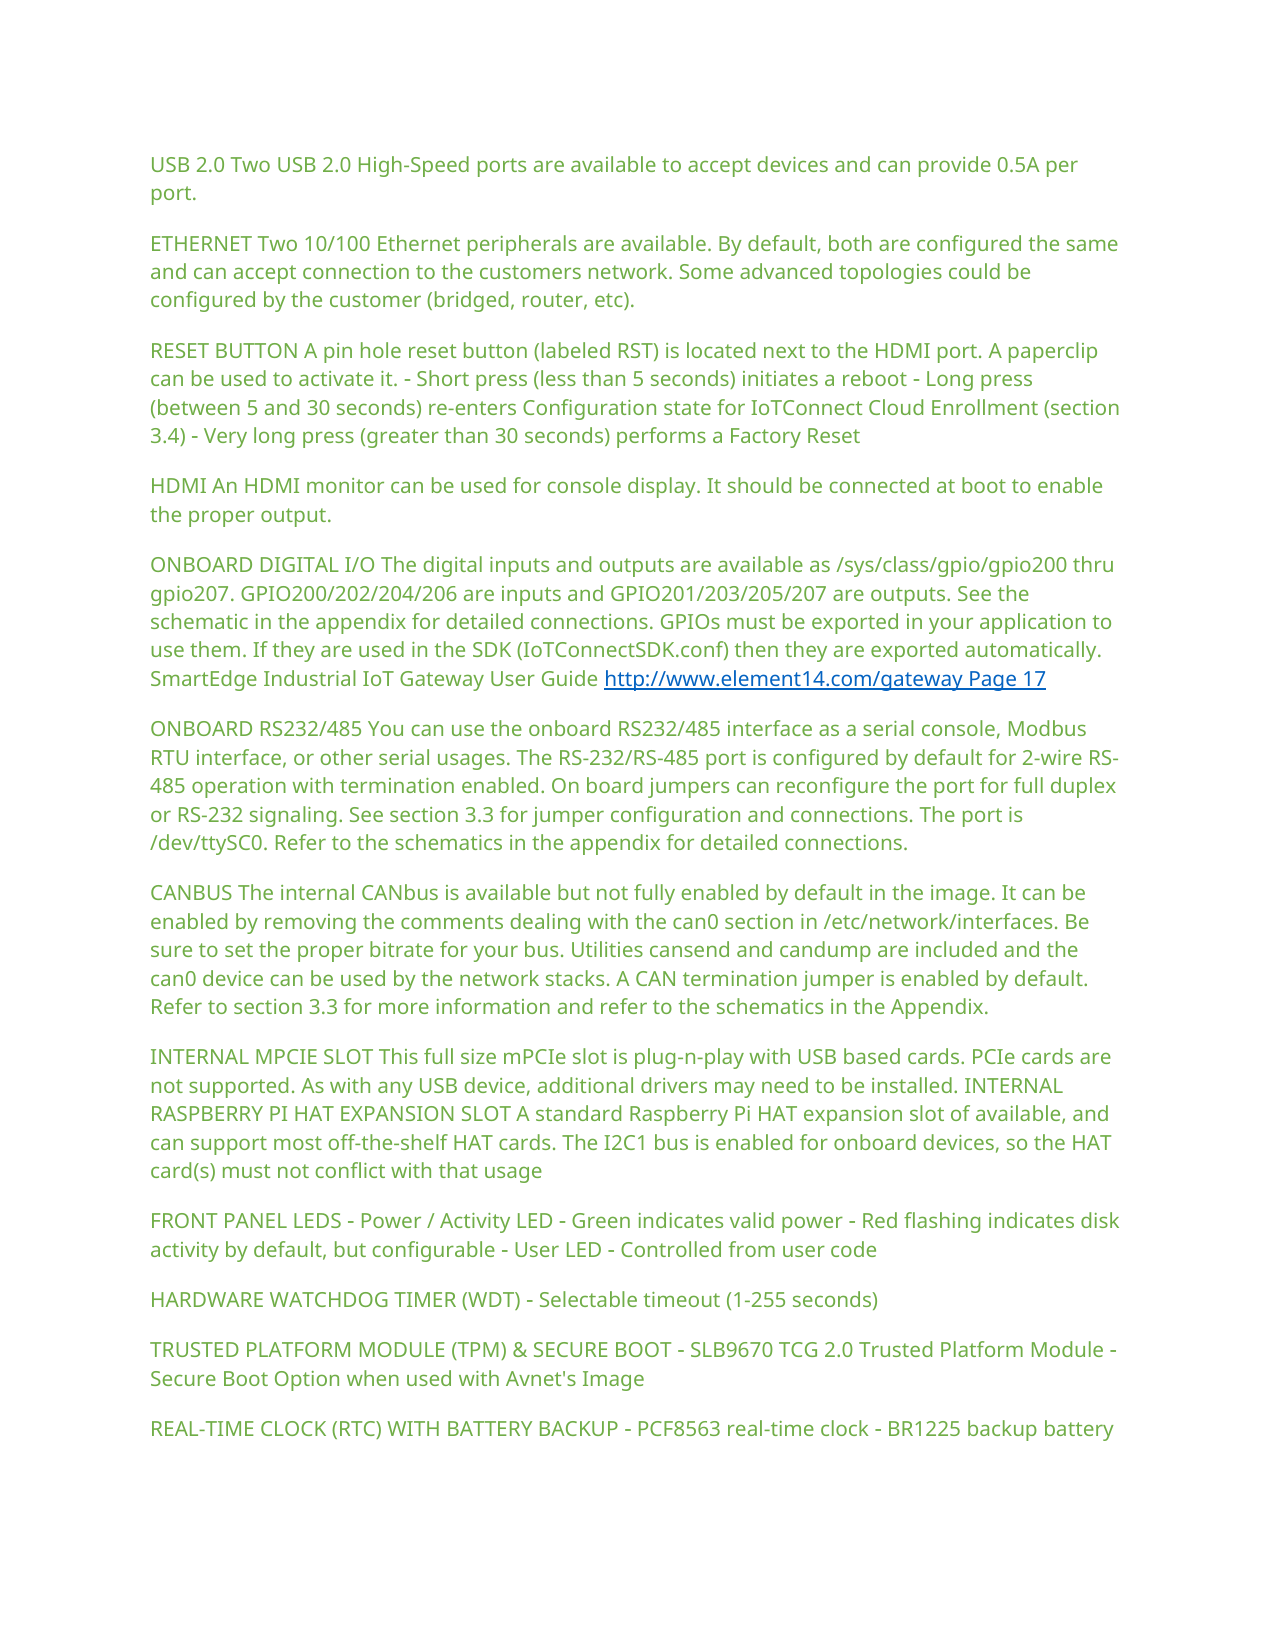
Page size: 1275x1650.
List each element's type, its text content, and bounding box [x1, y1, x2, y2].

text CANBUS The internal CANbus is available but not fully enabled by default in the image. It can be enabled by removing the comments dealing with the can0 section in /etc/network/interfaces. Be sure to set the proper bitrate for your bus. Utilities cansend and candump are included and the can0 device can be used by the network stacks. A CAN termination jumper is enabled by default. Refer to section 3.3 for more information and refer to the schematics in the Appendix. [150, 878, 1125, 1021]
text TRUSTED PLATFORM MODULE (TPM) & SECURE BOOT SLB9670 TCG 2.0 Trusted Platform Module Secure Boot Option when used with Avnet's Image [150, 1336, 1125, 1392]
text HDMI An HDMI monitor can be used for console display. It should be connected at boot to enable the proper output. [150, 472, 1125, 528]
text USB 2.0 Two USB 2.0 High-Speed ports are available to accept devices and can provide 0.5A per port. [150, 150, 1125, 207]
text ONBOARD DIGITAL I/O The digital inputs and outputs are available as /sys/class/gpio/gpio200 thru gpio207. GPIO200/202/204/206 are inputs and GPIO201/203/205/207 are outputs. See the schematic in the appendix for detailed connections. GPIOs must be exported in your application to use them. If they are used in the SDK (IoTConnectSDK.conf) then they are exported automatically. SmartEdge Industrial IoT Gateway User Guide http://www.element14.com/gateway Page 17 [150, 550, 1125, 692]
text INTERNAL MPCIE SLOT This full size mPCIe slot is plug-n-play with USB based cards. PCIe cards are not supported. As with any USB device, additional drivers may need to be installed. INTERNAL RASPBERRY PI HAT EXPANSION SLOT A standard Raspberry Pi HAT expansion slot of available, and can support most off-the-shelf HAT cards. The I2C1 bus is enabled for onboard devices, so the HAT card(s) must not conflict with that usage [150, 1042, 1125, 1185]
text ONBOARD RS232/485 You can use the onboard RS232/485 interface as a serial console, Modbus RTU interface, or other serial usages. The RS-232/RS-485 port is configured by default for 2-wire RS-485 operation with termination enabled. On board jumpers can reconfigure the port for full duplex or RS-232 signaling. See section 3.3 for jumper configuration and connections. The port is /dev/ttySC0. Refer to the schematics in the appendix for detailed connections. [150, 714, 1125, 857]
text RESET BUTTON A pin hole reset button (labeled RST) is located next to the HDMI port. A paperclip can be used to activate it. Short press (less than 5 seconds) initiates a reboot Long press (between 5 and 30 seconds) re-enters Configuration state for IoTConnect Cloud Enrollment (section 3.4) Very long press (greater than 30 seconds) performs a Factory Reset [150, 336, 1125, 450]
text REAL-TIME CLOCK (RTC) WITH BATTERY BACKUP PCF8563 real-time clock BR1225 backup battery [150, 1414, 1125, 1443]
text HARDWARE WATCHDOG TIMER (WDT) Selectable timeout (1-255 seconds) [150, 1285, 1125, 1314]
text FRONT PANEL LEDS Power / Activity LED Green indicates valid power Red flashing indicates disk activity by default, but configurable User LED Controlled from user code [150, 1207, 1125, 1263]
text ETHERNET Two 10/100 Ethernet peripherals are available. By default, both are configured the same and can accept connection to the customers network. Some advanced topologies could be configured by the customer (bridged, router, etc). [150, 229, 1125, 314]
